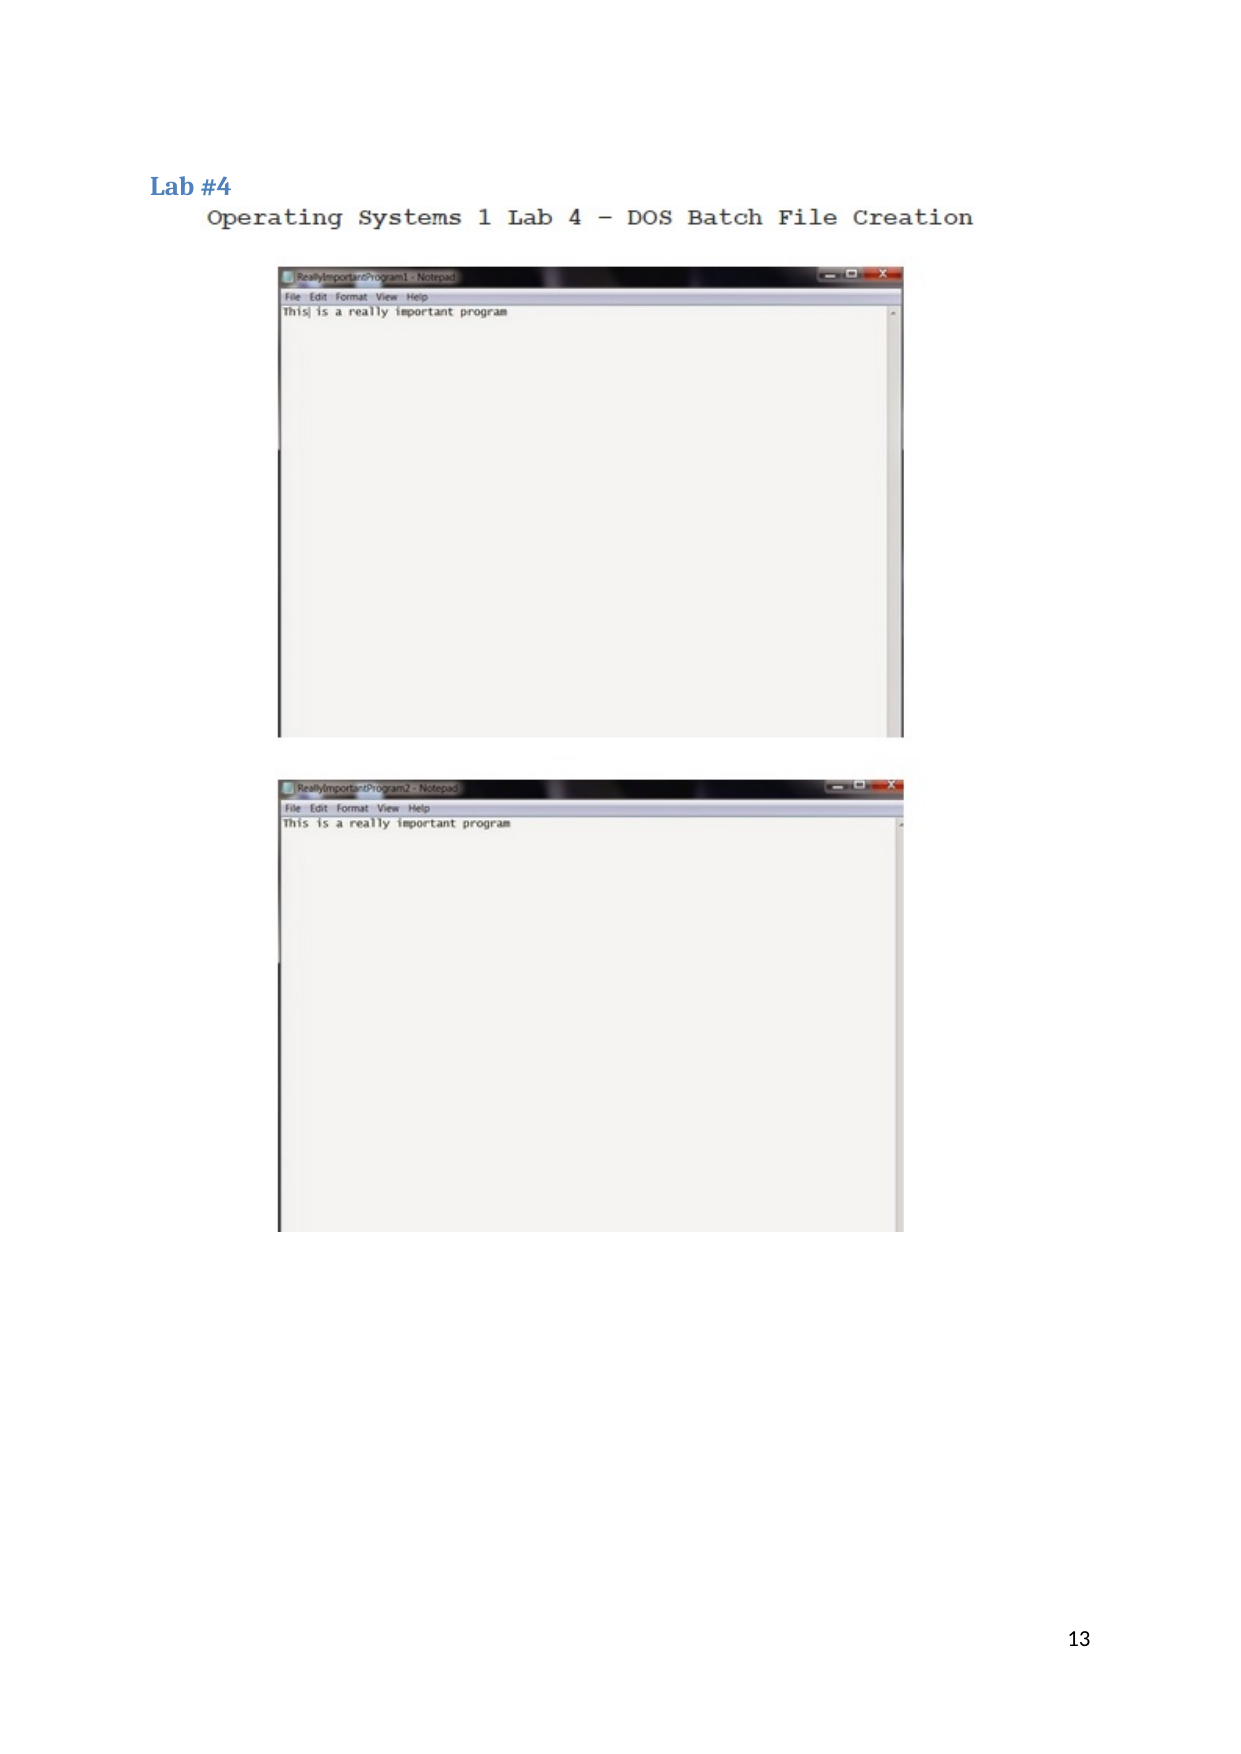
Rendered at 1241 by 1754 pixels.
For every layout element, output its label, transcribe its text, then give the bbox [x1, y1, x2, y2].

subtitle Lab #4 [150, 171, 1090, 202]
picture [150, 206, 1001, 1232]
